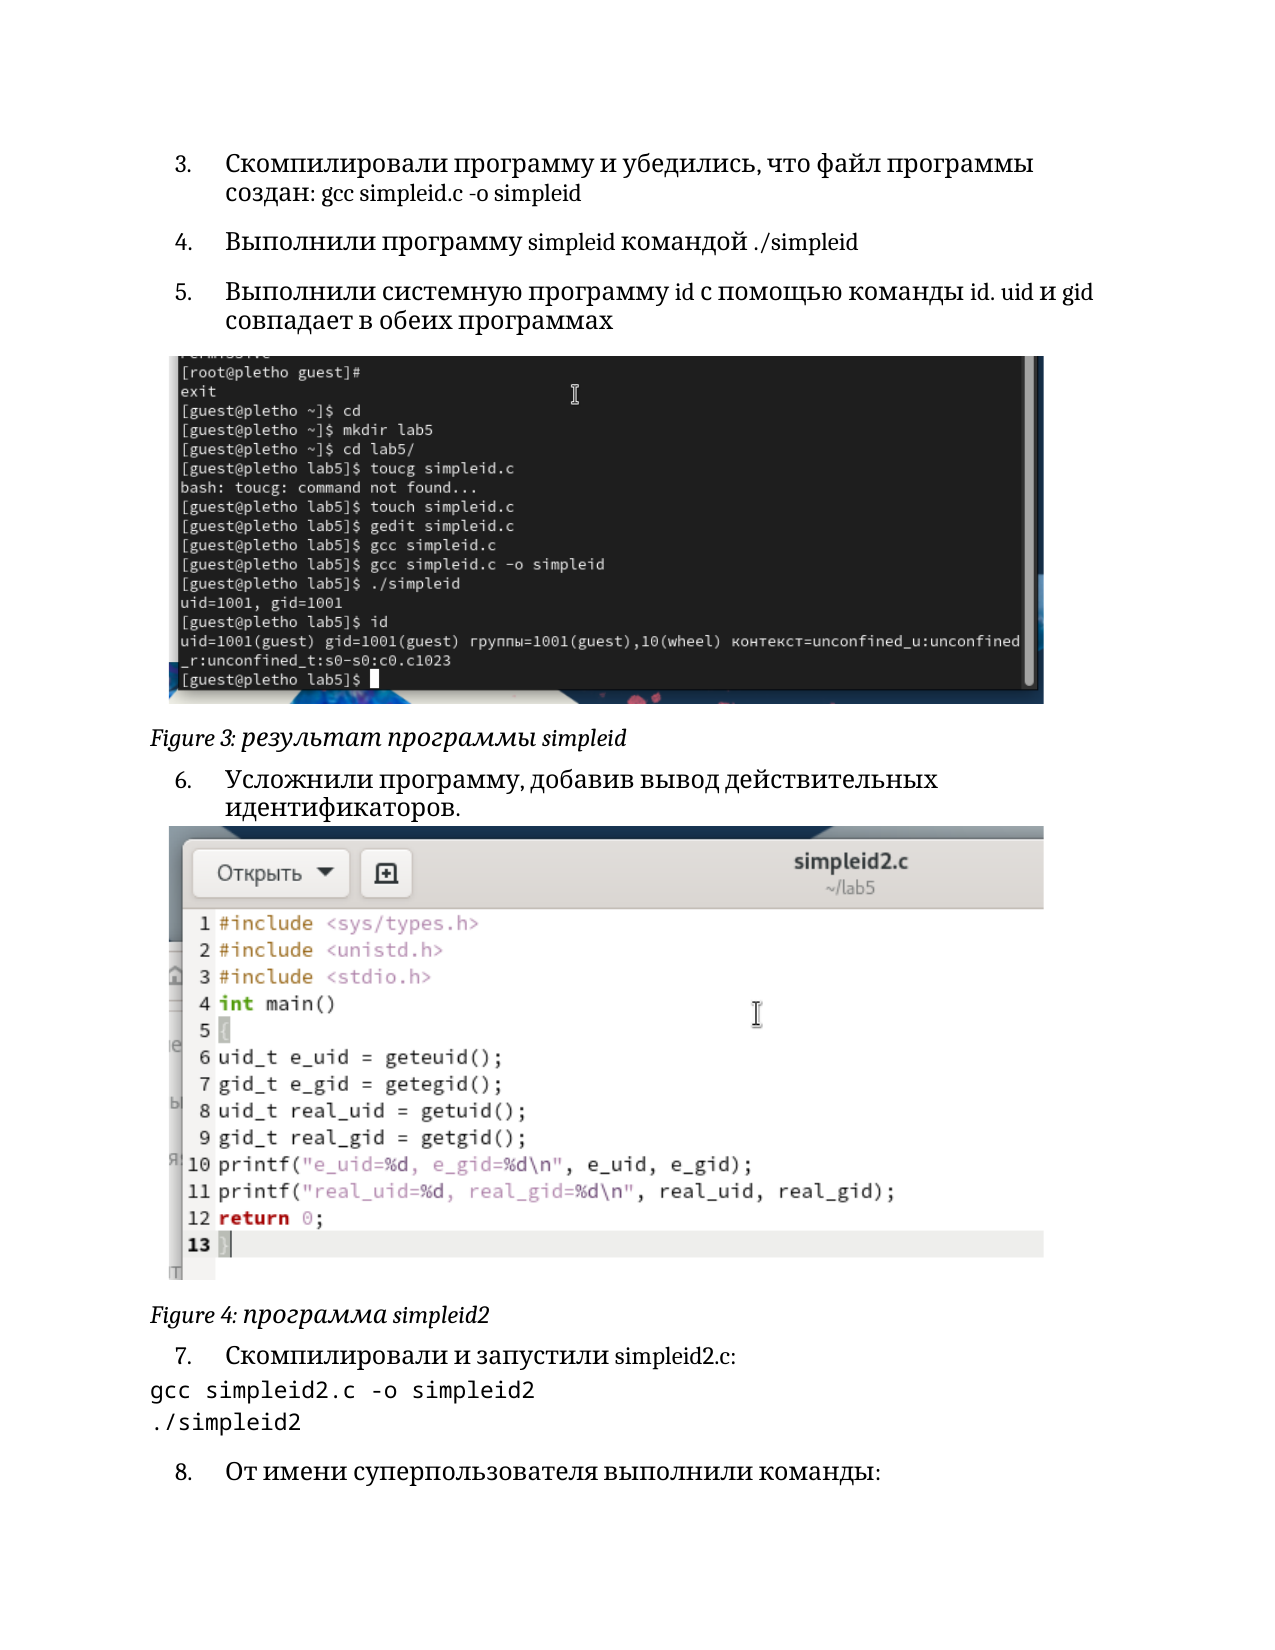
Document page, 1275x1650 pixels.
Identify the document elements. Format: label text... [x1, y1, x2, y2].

list От имени суперпользователя выполнили команды: [175, 1458, 1125, 1487]
text gcc simpleid2.c -o simpleid2 ./simpleid2 [150, 1374, 1125, 1437]
list Скомпилировали программу и убедились, что файл программы создан: gcc simpleid.c -o simpleid [175, 150, 1125, 207]
picture [168, 826, 1044, 1280]
text Figure 4: программа simpleid2 [150, 1301, 1125, 1329]
list Усложнили программу, добавив вывод действительных идентификаторов. [175, 766, 1125, 823]
text Figure 3: результат программы simpleid [150, 724, 1125, 753]
list Выполнили программу simpleid командой ./simpleid [175, 228, 1125, 257]
list Выполнили системную программу id с помощью команды id. uid и gid совпадает в обеих программах [175, 278, 1125, 335]
picture [168, 356, 1044, 704]
list Скомпилировали и запустили simpleid2.c: [175, 1342, 1125, 1371]
